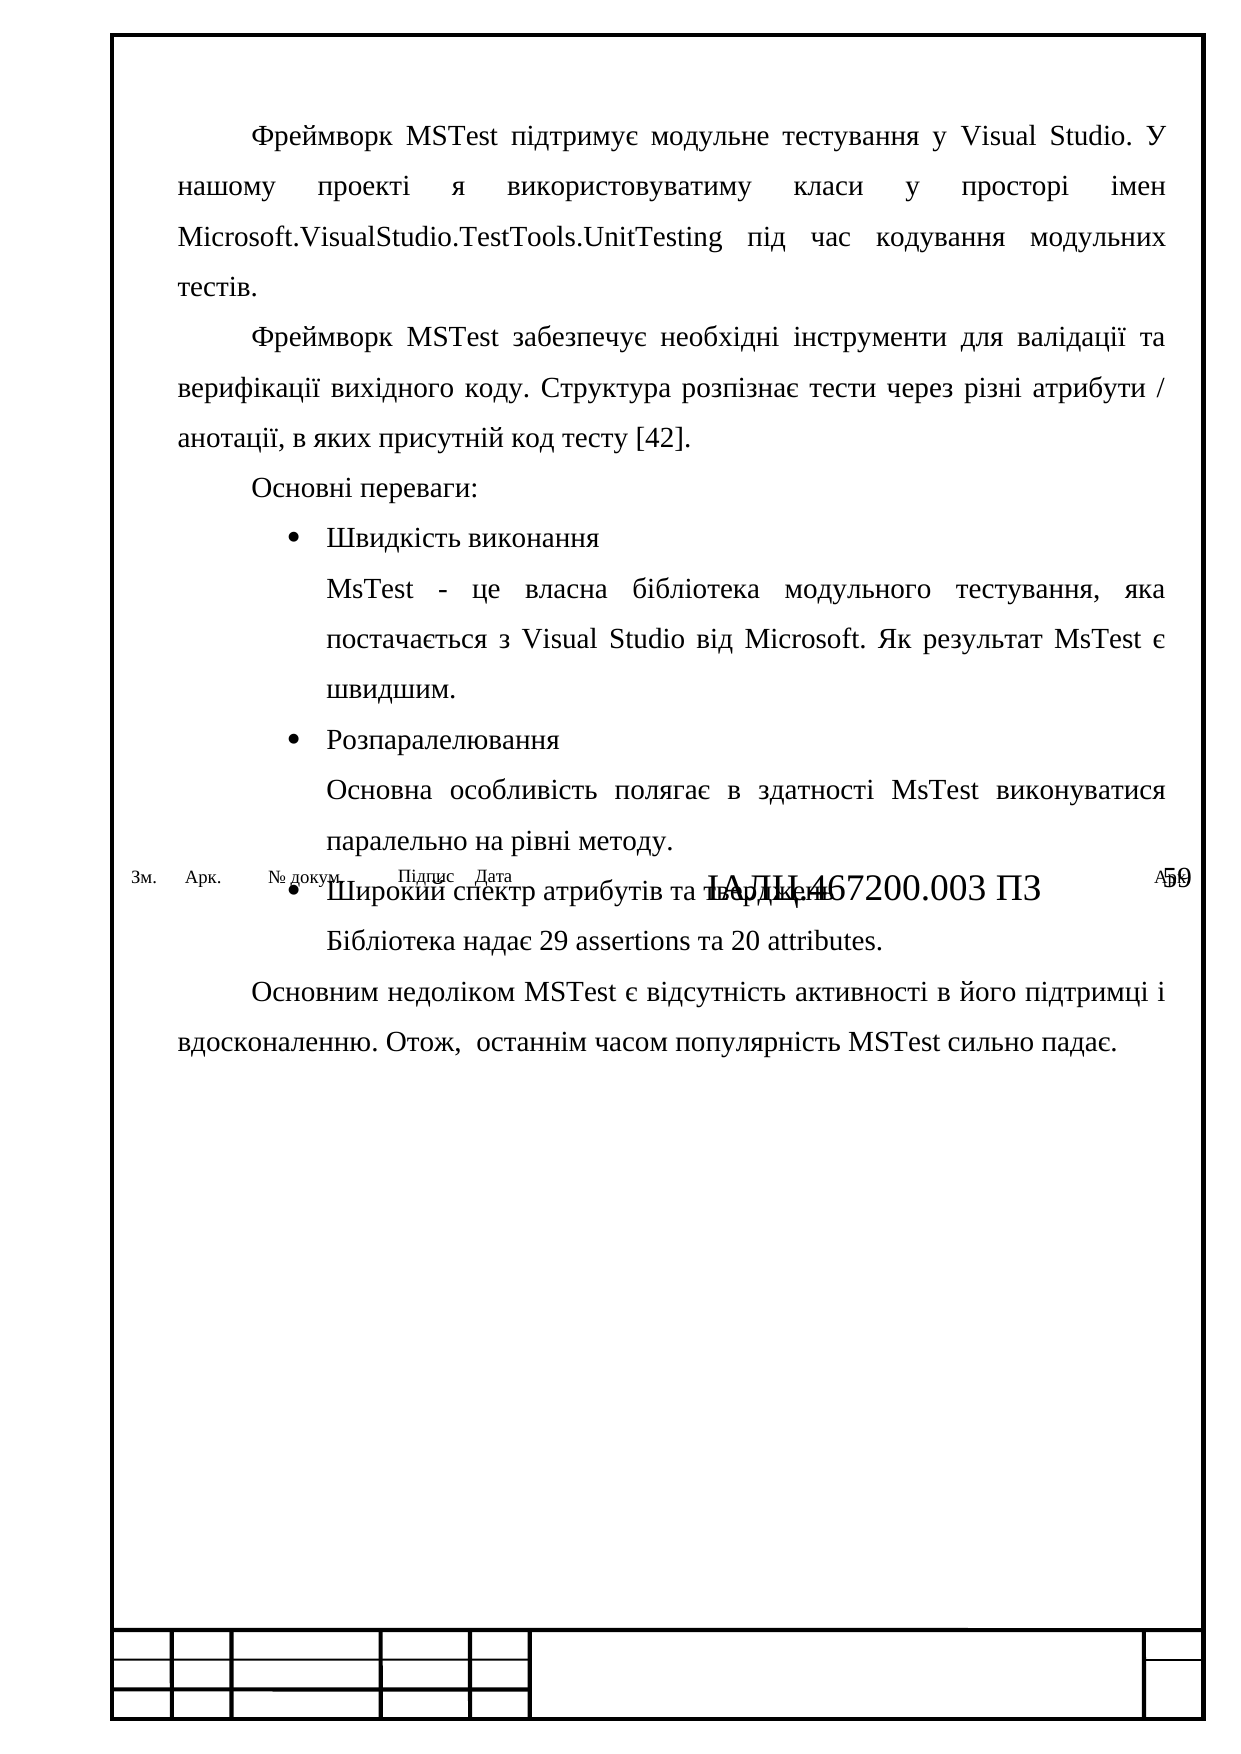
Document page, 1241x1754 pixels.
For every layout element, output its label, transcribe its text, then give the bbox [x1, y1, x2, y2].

list Швидкість виконання [288, 521, 1166, 554]
list Широкий спектр атрибутів та тверджень [288, 873, 1166, 907]
text Основним недоліком MSTest є відсутність активності в його підтримці і вдосконаленню. Отож, останнім часом популярність MSTest сильно падає. [177, 974, 1166, 1058]
list Основна особливість полягає в здатності MsTest виконуватися паралельно на рівні методу. [326, 772, 1166, 856]
text Основні переваги: [177, 470, 1166, 504]
list Розпаралелювання [288, 722, 1166, 756]
list MsTest - це власна бібліотека модульного тестування, яка постачається з Visual Studio від Microsoft. Як результат MsTest є швидшим. [326, 571, 1166, 705]
text Фреймворк MSTest підтримує модульне тестування у Visual Studio. У нашому проекті я використовуватиму класи у просторі імен Microsoft.VisualStudio.TestTools.UnitTesting під час кодування модульних тестів. [177, 118, 1166, 303]
list Бібліотека надає 29 assertions та 20 attributes. [326, 923, 1166, 957]
text Фреймворк MSTest забезпечує необхідні інструменти для валідації та верифікації вихідного коду. Структура розпізнає тести через різні атрибути / анотації, в яких присутній код тесту [42]. [177, 319, 1166, 453]
